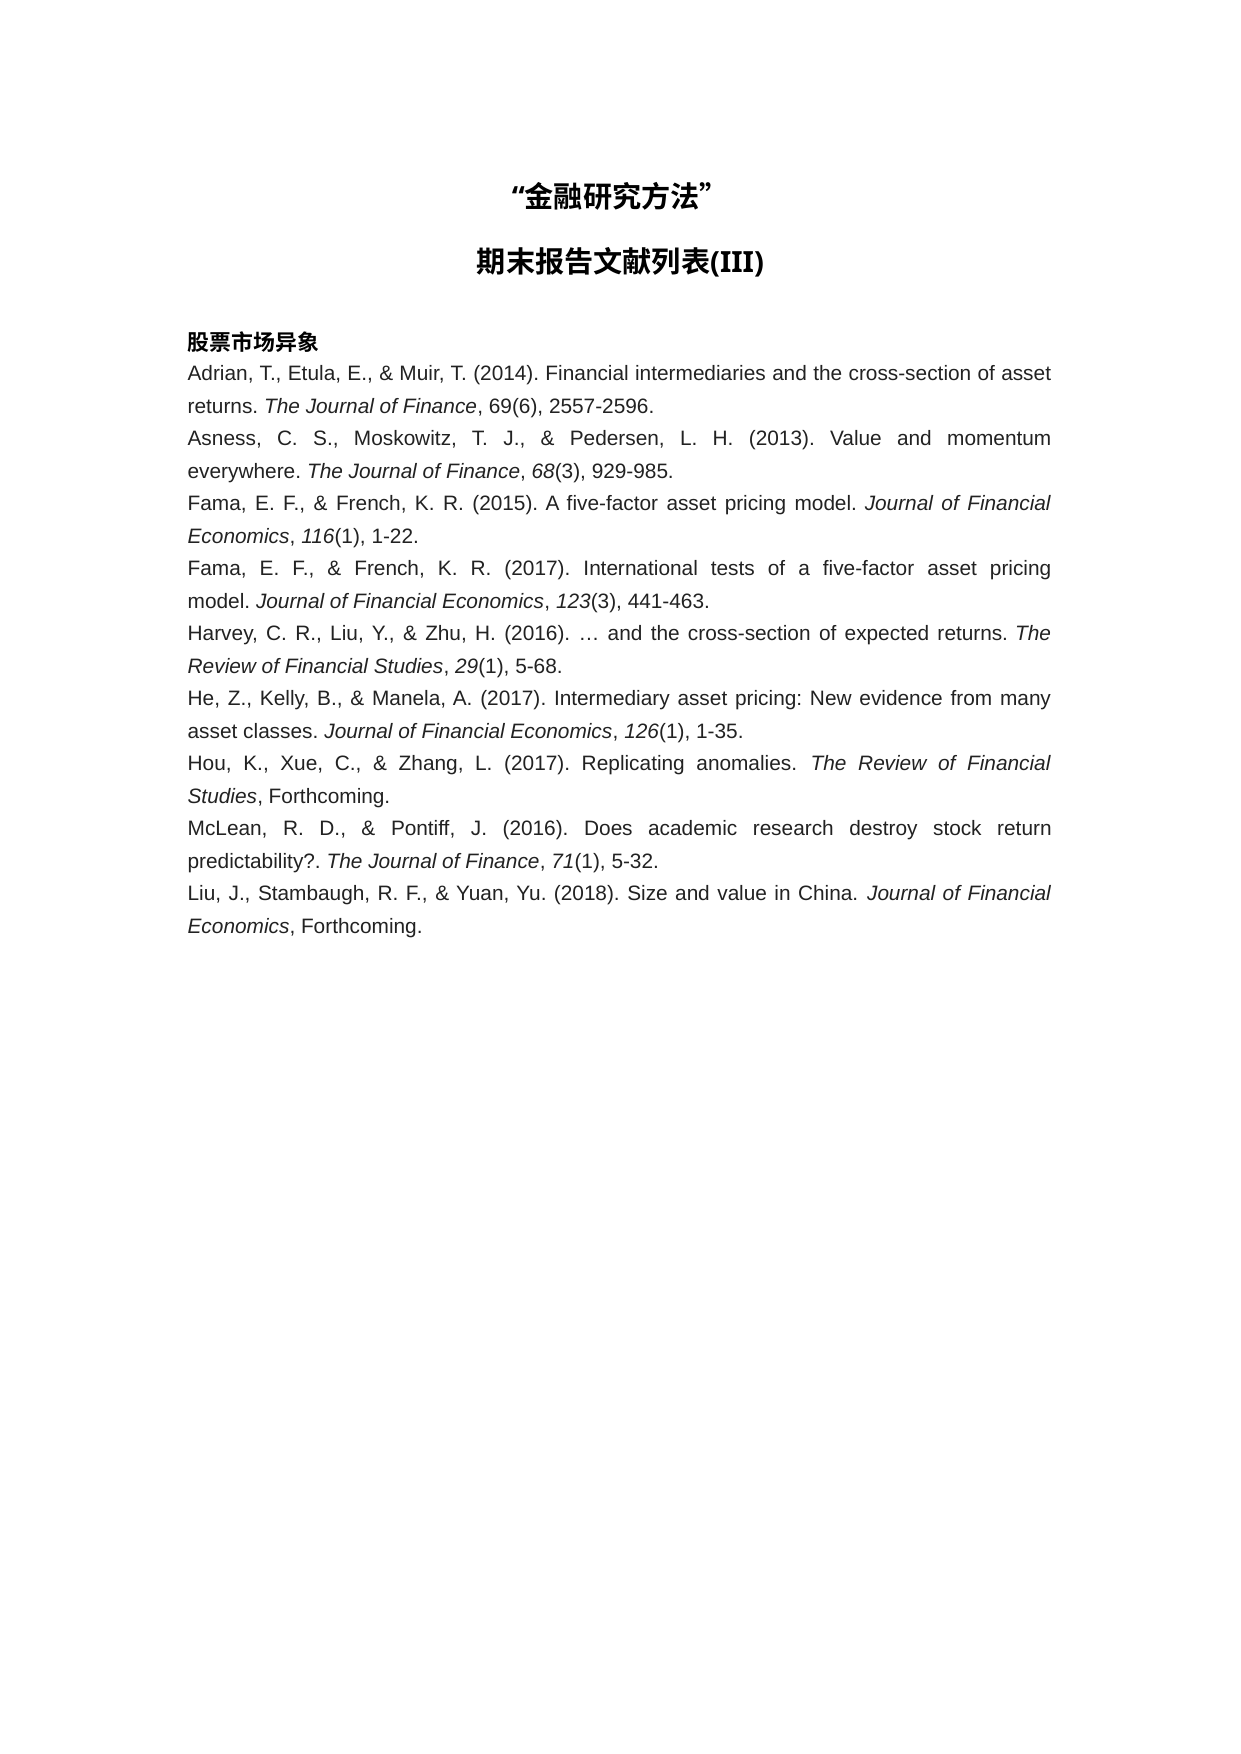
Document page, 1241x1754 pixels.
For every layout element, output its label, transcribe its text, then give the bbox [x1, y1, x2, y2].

text Hou, K., Xue, C., & Zhang, L. (2017). Replicating anomalies. The Review of Financial Studies, Forthcoming. [187, 747, 1053, 812]
text 期末报告文献列表(III) [187, 227, 1053, 292]
text “金融研究方法” [187, 162, 1053, 227]
text Fama, E. F., & French, K. R. (2017). International tests of a five-factor asset pricing model. Journal of Financial Economics, 123(3), 441-463. [187, 552, 1053, 617]
text McLean, R. D., & Pontiff, J. (2016). Does academic research destroy stock return predictability?. The Journal of Finance, 71(1), 5-32. [187, 812, 1053, 877]
text Adrian, T., Etula, E., & Muir, T. (2014). Financial intermediaries and the cross‐section of asset returns. The Journal of Finance, 69(6), 2557-2596. [187, 357, 1053, 379]
text Harvey, C. R., Liu, Y., & Zhu, H. (2016). … and the cross-section of expected returns. The Review of Financial Studies, 29(1), 5-68. [187, 617, 1053, 682]
text 股票市场异象 [187, 324, 1053, 357]
text He, Z., Kelly, B., & Manela, A. (2017). Intermediary asset pricing: New evidence from many asset classes. Journal of Financial Economics, 126(1), 1-35. [187, 682, 1053, 747]
text Adrian, T., Etula, E., & Muir, T. (2014). Financial intermediaries and the cross‐section of asset returns. The Journal of Finance, 69(6), 2557-2596. [187, 380, 1053, 422]
text Asness, C. S., Moskowitz, T. J., & Pedersen, L. H. (2013). Value and momentum everywhere. The Journal of Finance, 68(3), 929-985. [187, 422, 1053, 444]
text Fama, E. F., & French, K. R. (2015). A five-factor asset pricing model. Journal of Financial Economics, 116(1), 1-22. [187, 487, 1053, 552]
text Asness, C. S., Moskowitz, T. J., & Pedersen, L. H. (2013). Value and momentum everywhere. The Journal of Finance, 68(3), 929-985. [187, 445, 1053, 487]
text Liu, J., Stambaugh, R. F., & Yuan, Yu. (2018). Size and value in China. Journal of Financial Economics, Forthcoming. [187, 877, 1053, 942]
